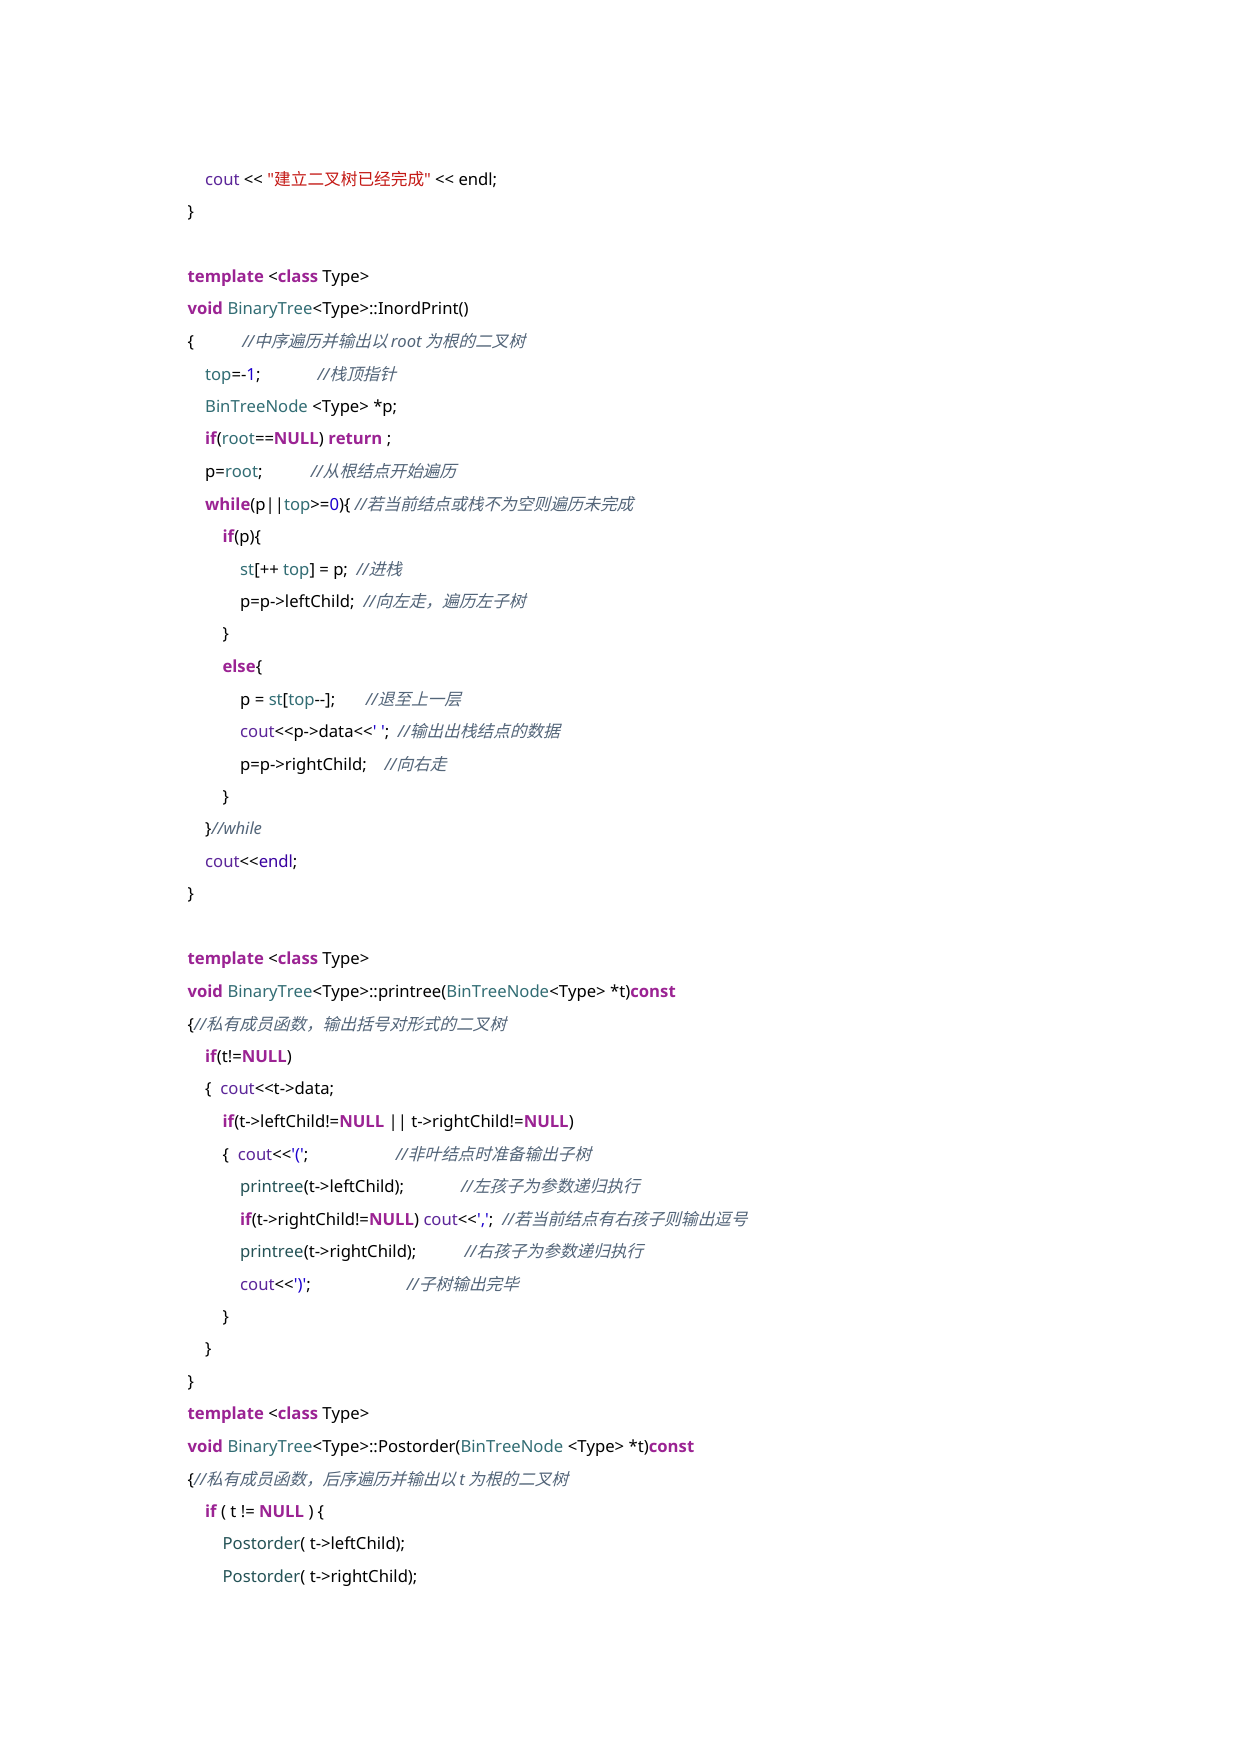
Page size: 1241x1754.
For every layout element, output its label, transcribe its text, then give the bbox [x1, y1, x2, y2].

text Postorder( t->leftChild); [187, 1527, 1053, 1559]
text st[++ top] = p; //进栈 [187, 552, 1053, 584]
text cout<<endl; [187, 844, 1053, 877]
text {//私有成员函数，输出括号对形式的二叉树 [187, 1007, 1053, 1039]
text } [187, 1299, 1053, 1332]
text { //中序遍历并输出以root为根的二叉树 [187, 324, 1053, 357]
text if(p){ [187, 519, 1053, 552]
text printree(t->leftChild); //左孩子为参数递归执行 [187, 1169, 1053, 1202]
text if ( t != NULL ) { [187, 1494, 1053, 1527]
text if(root==NULL) return ; [187, 422, 1053, 454]
text } [187, 779, 1053, 812]
text Postorder( t->rightChild); [187, 1559, 1053, 1592]
text if(t->leftChild!=NULL || t->rightChild!=NULL) [187, 1104, 1053, 1137]
text cout<<p->data<<' '; //输出出栈结点的数据 [187, 714, 1053, 747]
text cout<<')'; //子树输出完毕 [187, 1267, 1053, 1299]
text p=p->leftChild; //向左走，遍历左子树 [187, 584, 1053, 617]
text template <class Type> [187, 259, 1053, 292]
text } [187, 1364, 1053, 1397]
text void BinaryTree<Type>::printree(BinTreeNode<Type> *t)const [187, 974, 1053, 1007]
text }//while [187, 812, 1053, 844]
text while(p||top>=0){ //若当前结点或栈不为空则遍历未完成 [187, 487, 1053, 519]
text } [187, 1332, 1053, 1364]
text p=p->rightChild; //向右走 [187, 747, 1053, 779]
text printree(t->rightChild); //右孩子为参数递归执行 [187, 1234, 1053, 1267]
text } [187, 617, 1053, 649]
text template <class Type> [187, 1397, 1053, 1429]
text { cout<<t->data; [187, 1072, 1053, 1104]
text else{ [187, 649, 1053, 682]
text { cout<<'('; //非叶结点时准备输出子树 [187, 1137, 1053, 1169]
text void BinaryTree<Type>::InordPrint() [187, 292, 1053, 324]
text BinTreeNode <Type> *p; [187, 389, 1053, 422]
text if(t->rightChild!=NULL) cout<<','; //若当前结点有右孩子则输出逗号 [187, 1202, 1053, 1234]
text template <class Type> [187, 942, 1053, 974]
text void BinaryTree<Type>::Postorder(BinTreeNode <Type> *t)const [187, 1429, 1053, 1462]
text p=root; //从根结点开始遍历 [187, 454, 1053, 487]
text cout << "建立二叉树已经完成" << endl; [187, 162, 1053, 194]
text {//私有成员函数，后序遍历并输出以t为根的二叉树 [187, 1462, 1053, 1494]
text if(t!=NULL) [187, 1039, 1053, 1072]
text top=-1; //栈顶指针 [187, 357, 1053, 389]
text p = st[top--]; //退至上一层 [187, 682, 1053, 714]
text } [187, 194, 1053, 227]
text } [187, 877, 1053, 909]
